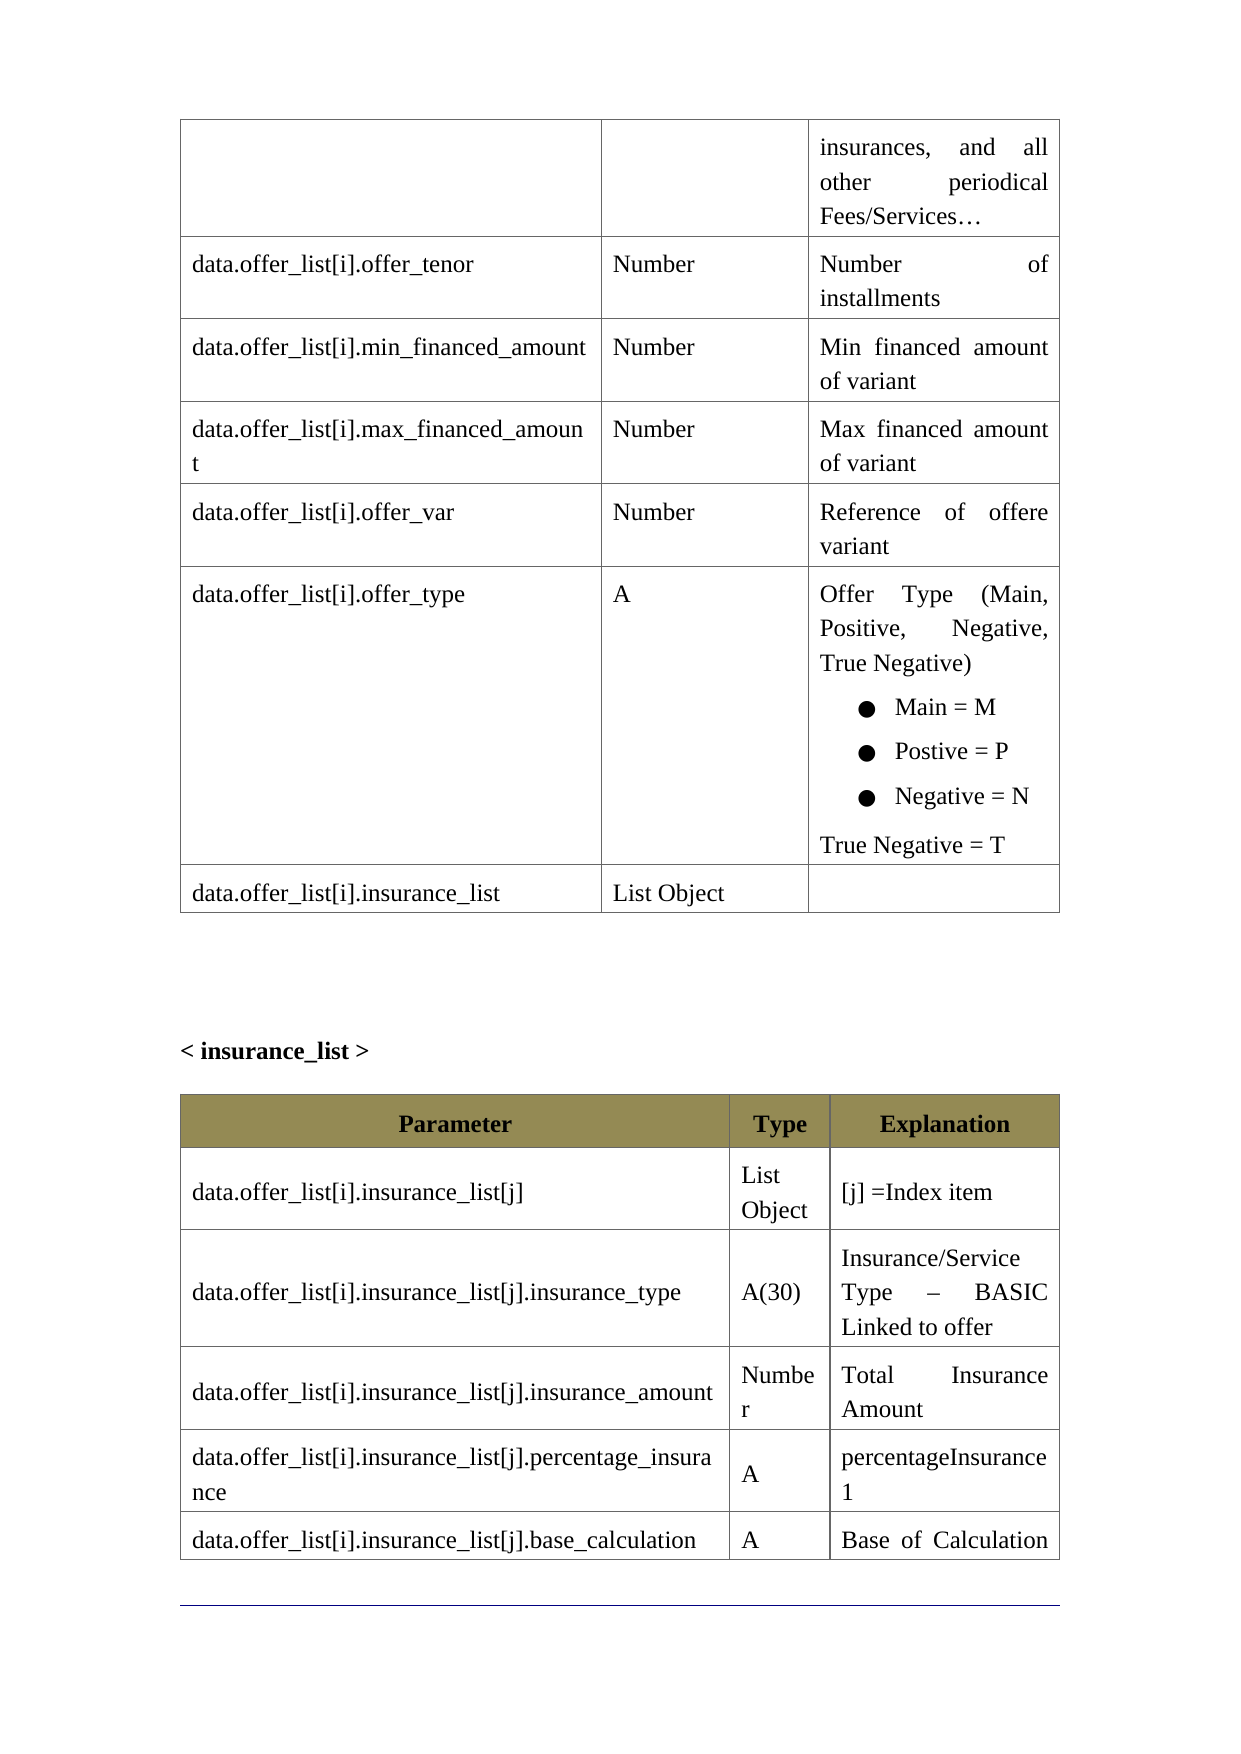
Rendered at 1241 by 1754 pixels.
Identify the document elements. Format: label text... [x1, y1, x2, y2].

table_cell data.offer_list[i].insurance_list[j] [181, 1148, 729, 1229]
table_cell Number [602, 484, 808, 566]
table_cell Number [602, 237, 808, 318]
table_cell Max financed amount of variant [809, 402, 1059, 483]
table_cell [809, 865, 1059, 912]
table_cell data.offer_list[i].insurance_list[j].percentage_insurance [181, 1430, 729, 1511]
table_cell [181, 120, 601, 236]
table_cell Number of installments [809, 237, 1059, 318]
table_cell data.offer_list[i].max_financed_amount [181, 402, 601, 483]
table_cell data.offer_list[i].min_financed_amount [181, 319, 601, 401]
table_cell data.offer_list[i].offer_type [181, 567, 601, 864]
table_cell Number [602, 402, 808, 483]
table_cell List Object [730, 1148, 829, 1229]
table_cell A(30) [730, 1230, 829, 1346]
table_cell A [730, 1430, 829, 1511]
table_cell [831, 1512, 1059, 1559]
table_cell data.offer_list[i].offer_tenor [181, 237, 601, 318]
table_cell percentageInsurance1 [831, 1430, 1059, 1511]
table_cell Offer Type (Main, Positive, Negative, True Negative) Main = M Postive = P Negative = N True Negative = T [809, 567, 1059, 864]
table_cell data.offer_list[i].insurance_list [181, 865, 601, 912]
table_cell data.offer_list[i].insurance_list[j].insurance_type [181, 1230, 729, 1346]
table_header Type [730, 1095, 829, 1147]
table_cell data.offer_list[i].offer_var [181, 484, 601, 566]
table_cell data.offer_list[i].insurance_list[j].insurance_amount [181, 1347, 729, 1429]
table_cell Min financed amount of variant [809, 319, 1059, 401]
table_cell A [602, 567, 808, 864]
table_cell Total Insurance Amount [831, 1347, 1059, 1429]
table_cell [j] =Index item [831, 1148, 1059, 1229]
text < insurance_list > [180, 1036, 1060, 1065]
table_cell Number [602, 319, 808, 401]
table_cell List Object [602, 865, 808, 912]
table_header Explanation [831, 1095, 1059, 1147]
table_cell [809, 120, 1059, 236]
table_cell [602, 120, 808, 236]
table_cell Number [730, 1347, 829, 1429]
table_cell A [730, 1512, 829, 1559]
table_header Parameter [181, 1095, 729, 1147]
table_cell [181, 1512, 729, 1559]
table_cell Reference of offere variant [809, 484, 1059, 566]
table_cell Insurance/Service Type – BASIC Linked to offer [831, 1230, 1059, 1346]
